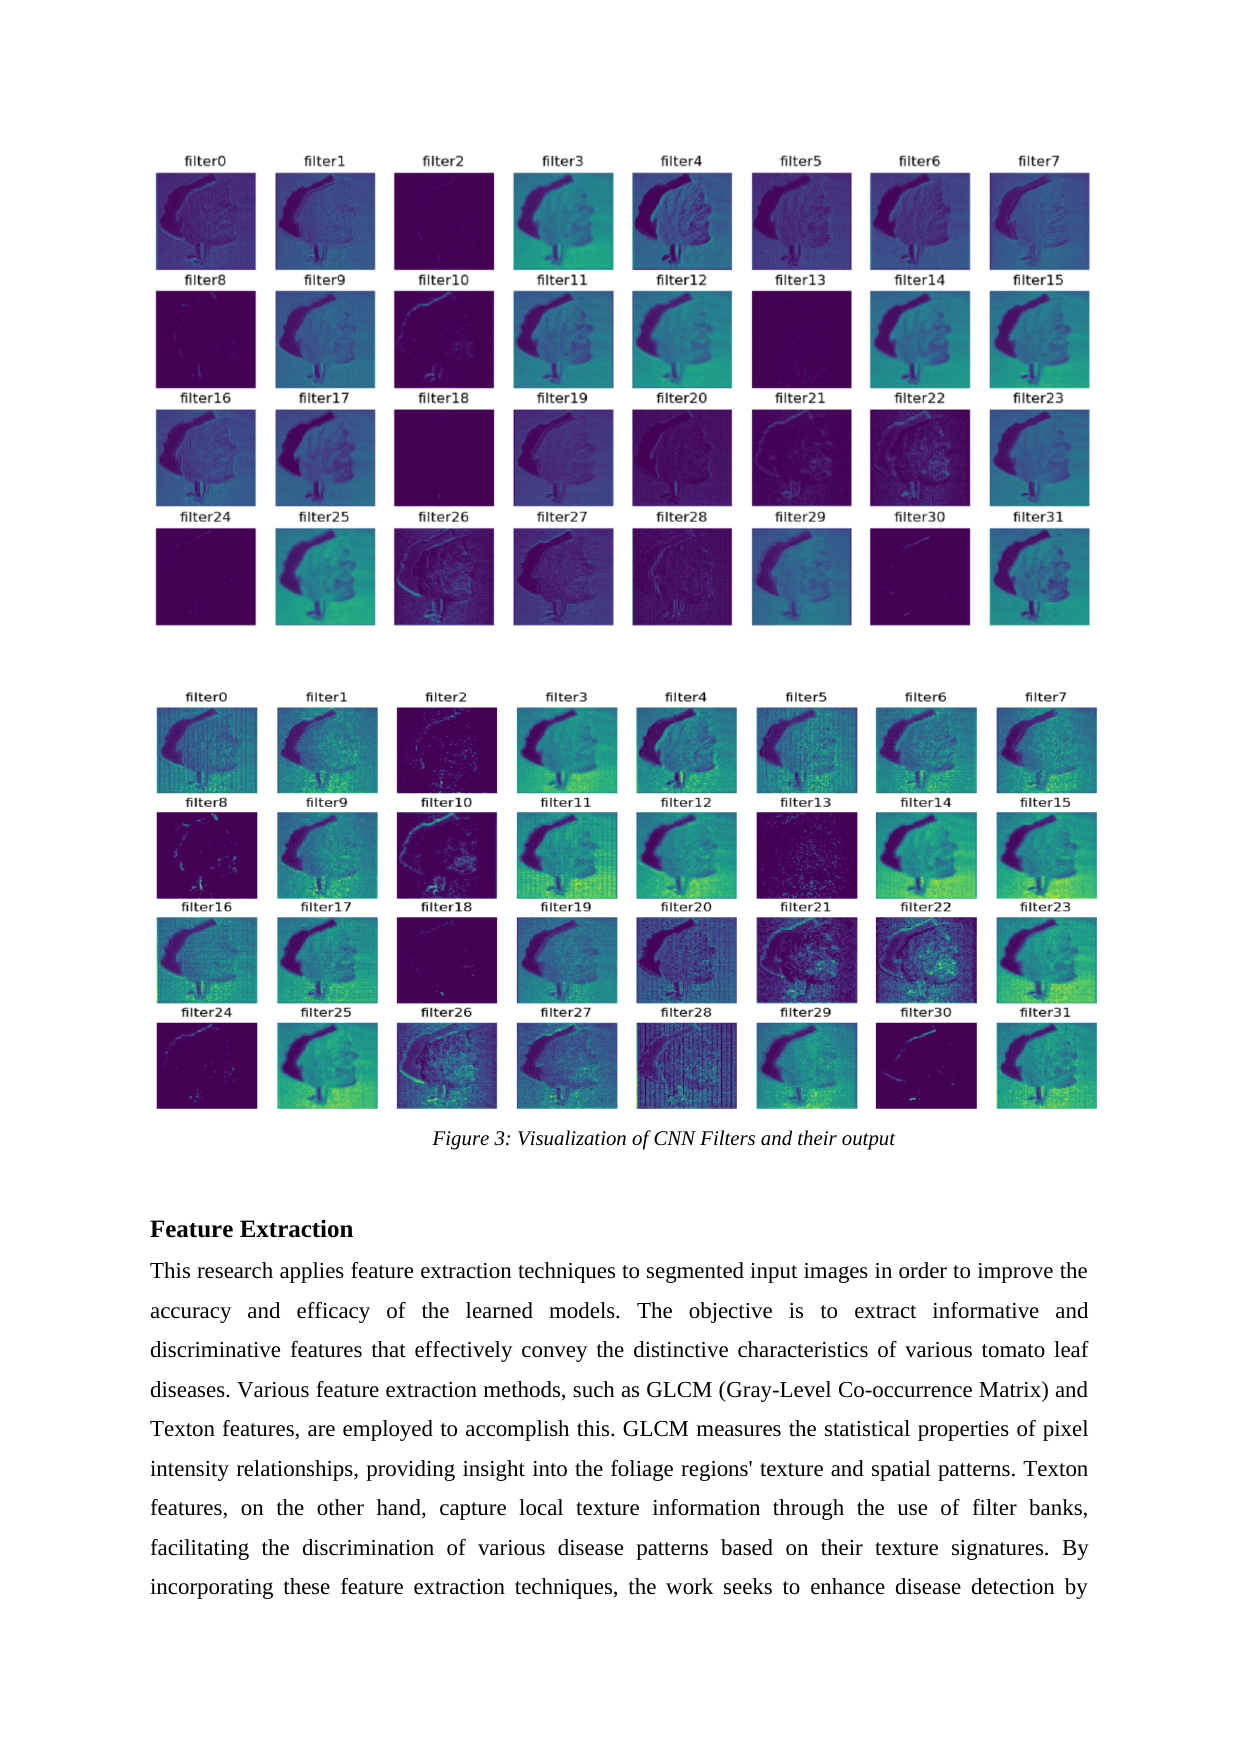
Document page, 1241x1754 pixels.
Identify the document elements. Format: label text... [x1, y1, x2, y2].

text Figure 3: Visualization of CNN Filters and their output [237, 1126, 1090, 1150]
picture [150, 686, 1103, 1114]
subtitle Feature Extraction [150, 1214, 1090, 1243]
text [150, 1257, 1090, 1600]
picture [150, 150, 1095, 630]
